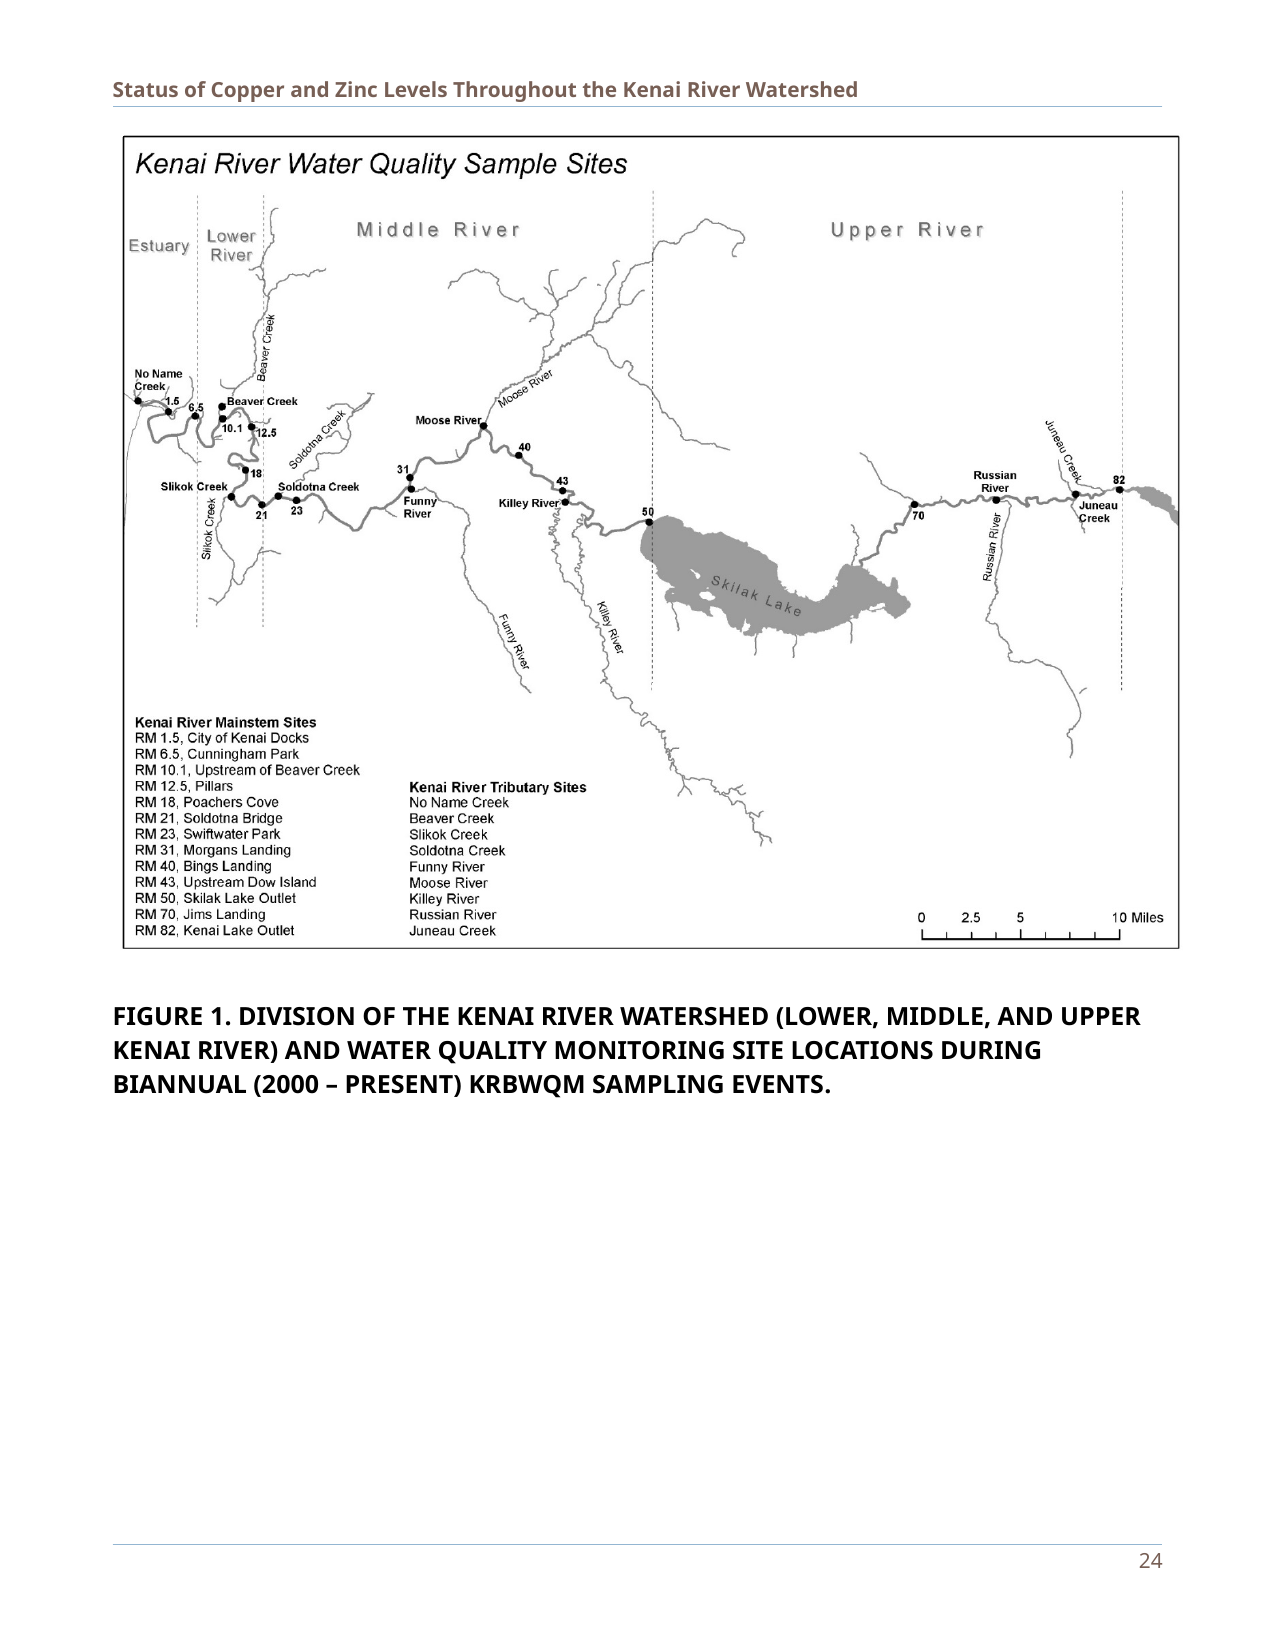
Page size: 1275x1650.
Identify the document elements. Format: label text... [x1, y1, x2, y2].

text Figure 1. Division of the Kenai River watershed (lower, middle, and upper Kenai River) and water quality monitoring site locations during biannual (2000 – present) KRBWQM sampling events. [112, 998, 1162, 1100]
picture [118, 116, 1208, 970]
